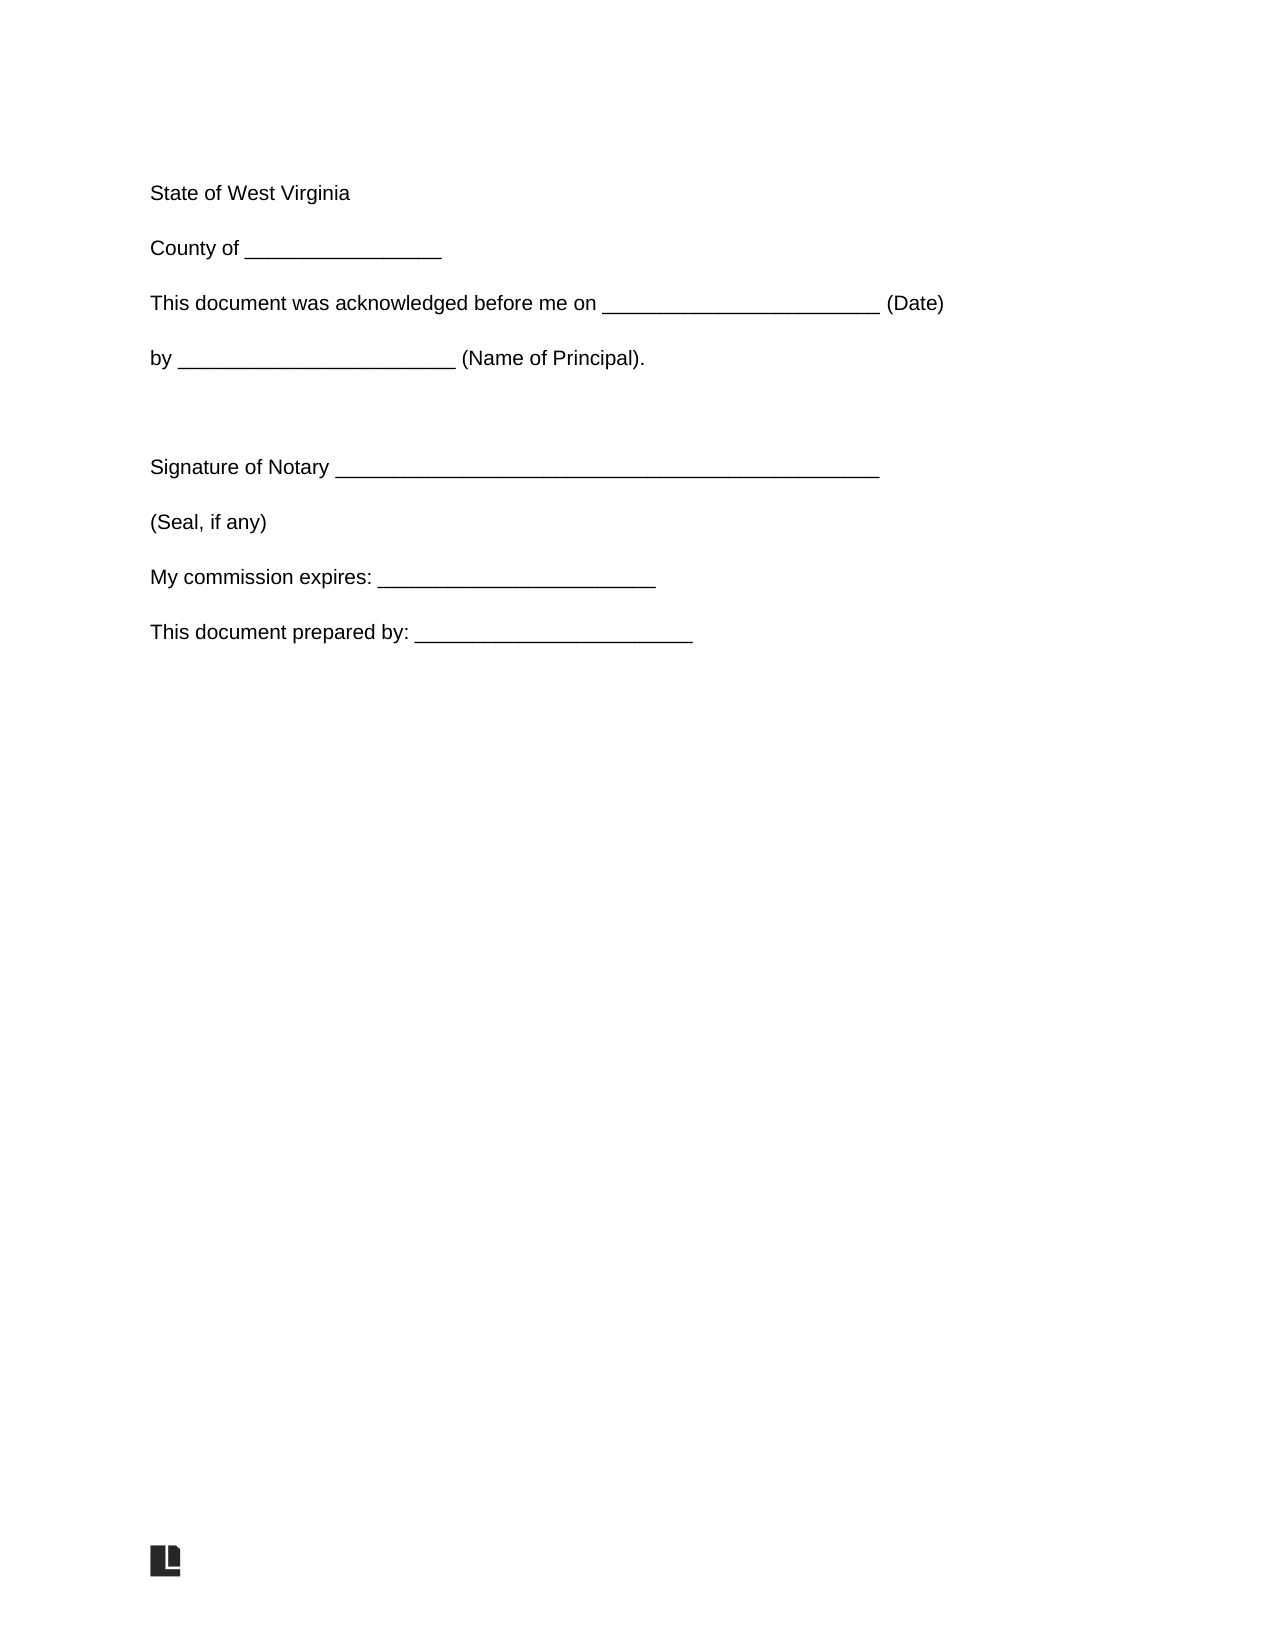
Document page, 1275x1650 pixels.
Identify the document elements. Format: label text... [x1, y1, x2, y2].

text This document prepared by: ________________________ [150, 614, 1125, 644]
text County of _________________ [150, 230, 1125, 260]
picture [150, 1545, 181, 1577]
text This document was acknowledged before me on ________________________ (Date) [150, 285, 1125, 315]
text Signature of Notary _______________________________________________ [150, 449, 1125, 479]
text by ________________________ (Name of Principal). [150, 340, 1125, 370]
text (Seal, if any) [150, 504, 1125, 534]
text State of West Virginia [150, 175, 1125, 205]
text My commission expires: ________________________ [150, 559, 1125, 589]
